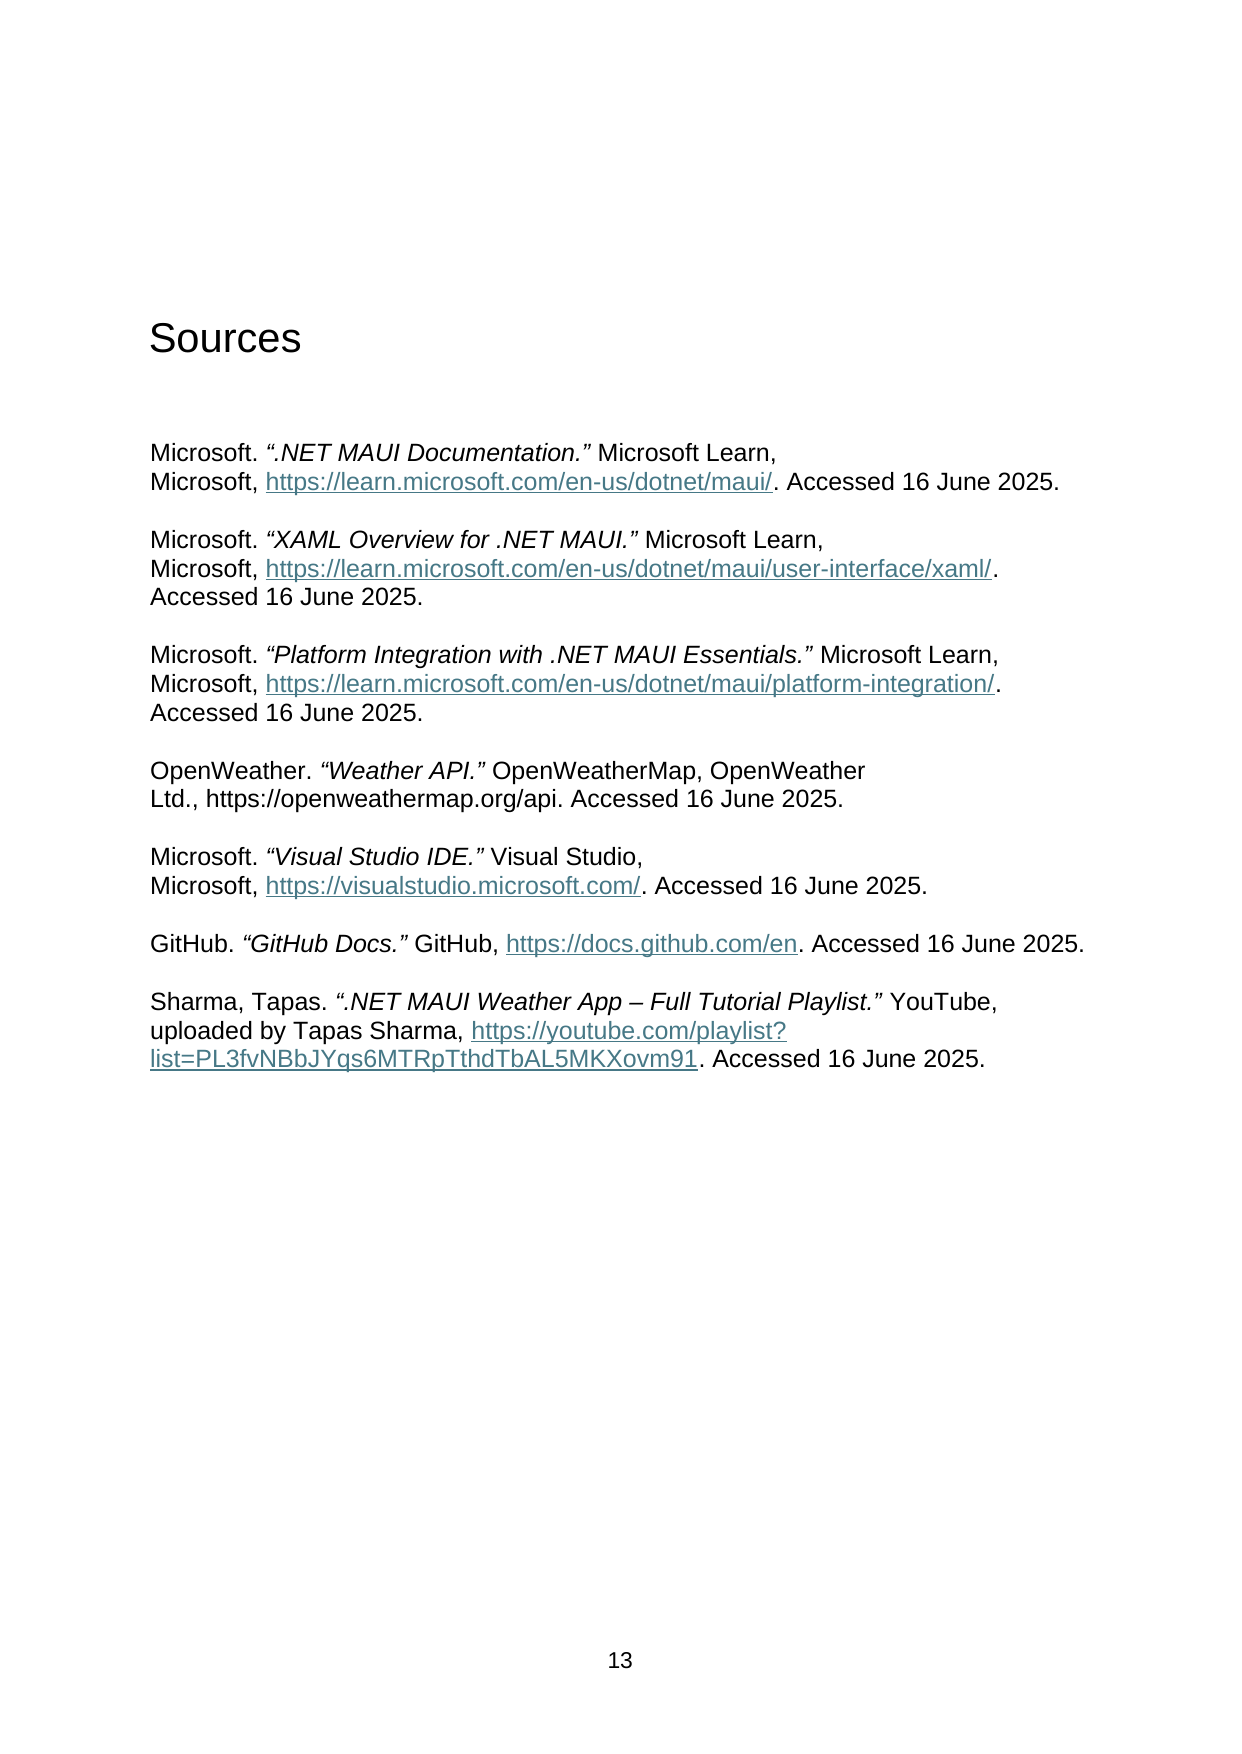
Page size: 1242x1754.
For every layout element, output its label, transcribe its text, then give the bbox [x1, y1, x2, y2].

text GitHub. “GitHub Docs.” GitHub, https://docs.github.com/en. Accessed 16 June 2025. [150, 929, 1103, 958]
text Microsoft. “.NET MAUI Documentation.” Microsoft Learn, Microsoft, https://learn.microsoft.com/en-us/dotnet/maui/. Accessed 16 June 2025. [150, 438, 1103, 496]
text Sharma, Tapas. “.NET MAUI Weather App – Full Tutorial Playlist.” YouTube, uploaded by Tapas Sharma, https://youtube.com/playlist?list=PL3fvNBbJYqs6MTRpTthdTbAL5MKXovm91. Accessed 16 June 2025. [150, 987, 1103, 1073]
text Microsoft. “Platform Integration with .NET MAUI Essentials.” Microsoft Learn, Microsoft, https://learn.microsoft.com/en-us/dotnet/maui/platform-integration/. Accessed 16 June 2025. [150, 640, 1103, 726]
text OpenWeather. “Weather API.” OpenWeatherMap, OpenWeather Ltd., https://openweathermap.org/api. Accessed 16 June 2025. [150, 756, 1103, 813]
text Microsoft. “XAML Overview for .NET MAUI.” Microsoft Learn, Microsoft, https://learn.microsoft.com/en-us/dotnet/maui/user-interface/xaml/. Accessed 16 June 2025. [150, 525, 1103, 611]
subtitle Sources [148, 313, 1103, 361]
text Microsoft. “Visual Studio IDE.” Visual Studio, Microsoft, https://visualstudio.microsoft.com/. Accessed 16 June 2025. [150, 842, 1103, 900]
